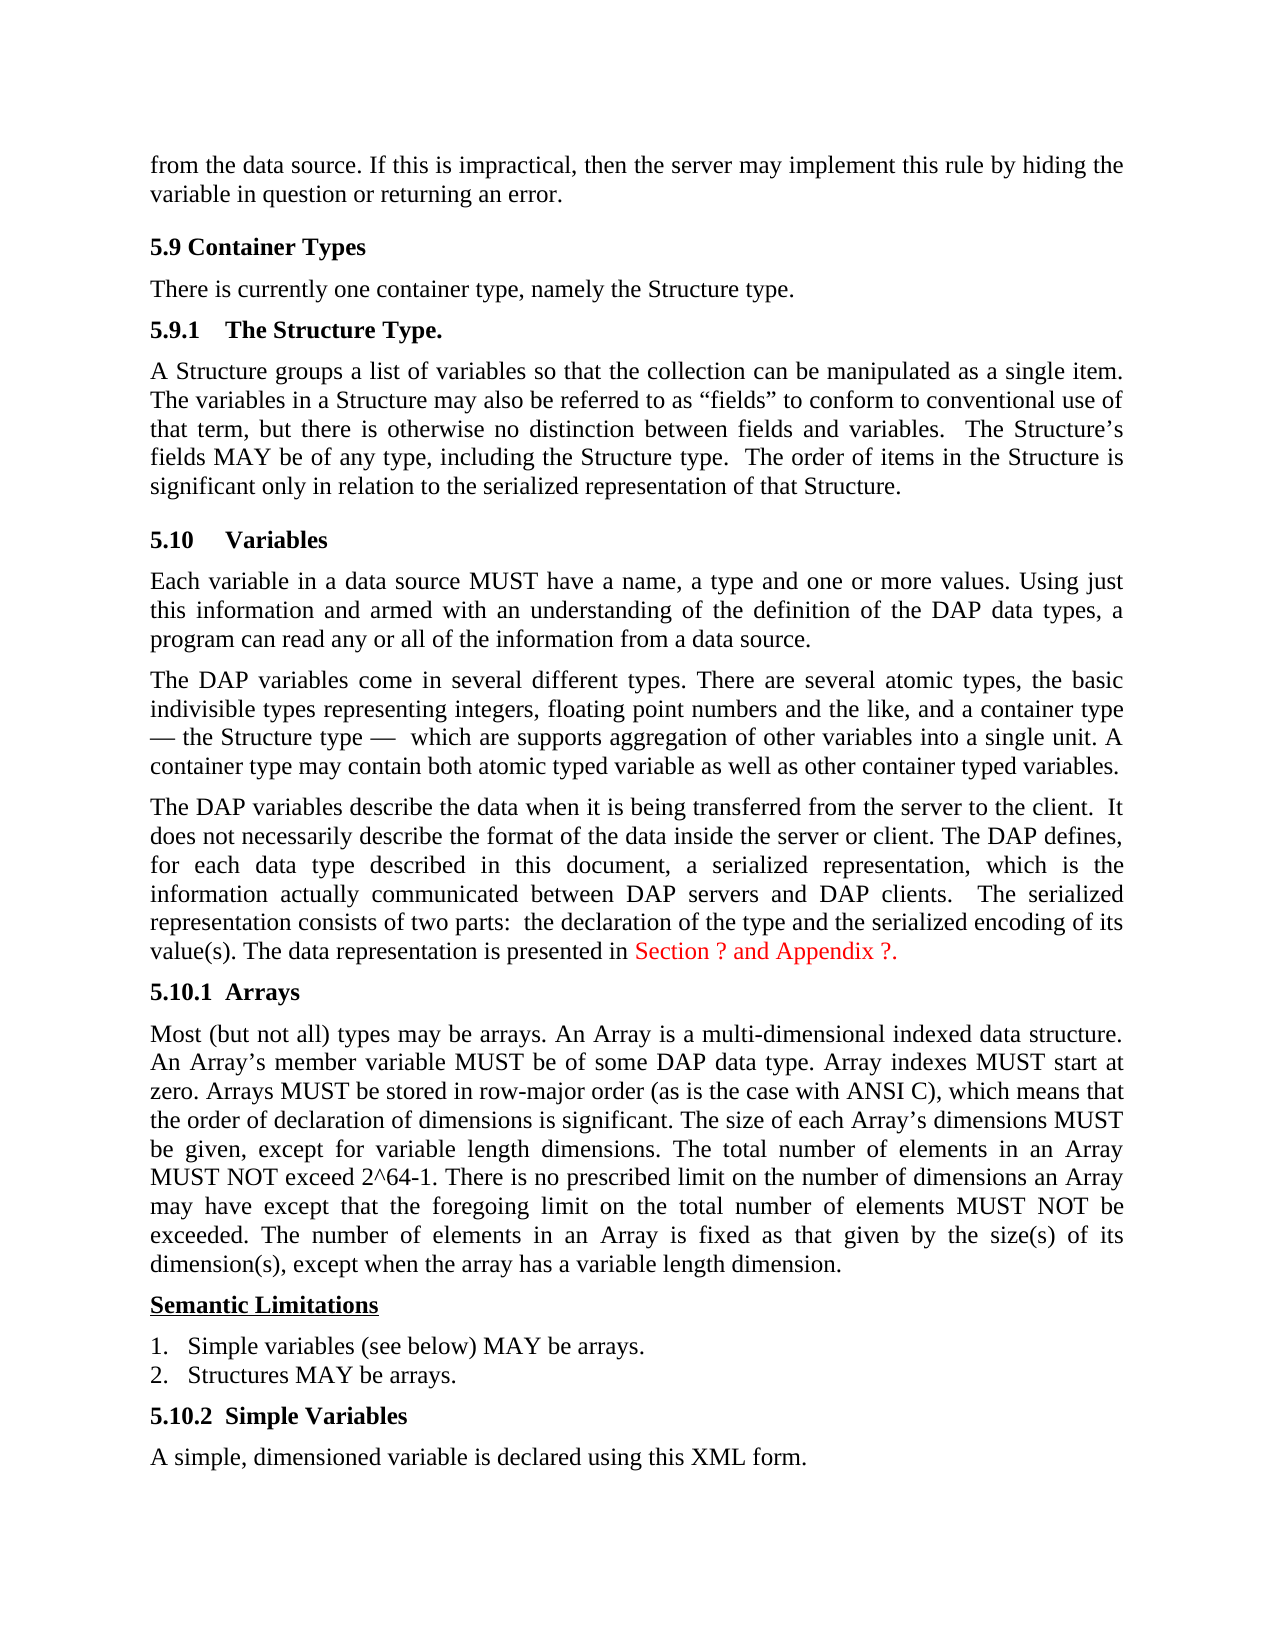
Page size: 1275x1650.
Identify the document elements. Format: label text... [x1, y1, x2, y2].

subtitle Container Types [150, 232, 1125, 261]
subtitle Variables [150, 525, 1125, 554]
list Simple variables (see below) be arrays. [150, 1331, 1125, 1360]
text Semantic Limitations [150, 1290, 1125, 1319]
text The DAP variables come in several different types. There are several atomic types, the basic indivisible types representing integers, floating point numbers and the like, and type which are of other variables type may contain both atomic variable as well as [150, 665, 1125, 780]
text Each variable in a data source MUST have a name, a type and one or more values. Using just this information and armed with an understanding of the definition of the DAP data types, a program can read any or all of the information from a data source. [150, 566, 1125, 652]
subtitle Simple Variables [150, 1401, 1125, 1430]
text The DAP variables describe the data when it is being transferred from the server to the client. It does not necessarily describe the format of the data inside the server or client. The DAP defines, for each data type described in this document, a serialized representation, which is the information actually communicated between DAP servers and DAP clients. The serialized representation consists of two parts: the declaration of the type and the serialized encoding of its value(s). The data representation is presented in and Appendix ?. [150, 792, 1125, 965]
text A simple, dimensioned variable is declared using this XML form. [150, 1442, 1125, 1471]
list Structures MAY be arrays. [150, 1360, 1125, 1389]
subtitle Arrays [150, 977, 1125, 1006]
text Most (but not all) types may be arrays. An Array is a multi-dimensional indexed data structure. An Array’s member variable MUST be of some DAP data type. Array indexes MUST start at zero. Arrays MUST be stored in row-major order (as is the case with ANSI C), which means that the order of declaration of dimensions is significant. The size of each Array’s dimensions MUST be given, except for variable length dimensions. The total number of elements in an Array MUST NOT exceed 2^64-1. There is no prescribed limit on the number of dimensions an Array may have except that the foregoing limit on the total number of elements MUST NOT be exceeded. The number of elements in an Array is fixed as that given by the size(s) of its dimension(s), except when the array has a variable length dimension. [150, 1019, 1125, 1277]
text There is currently one container type, namely the Structure type. [150, 274, 1125, 302]
subtitle The Structure Type. [150, 315, 1125, 344]
